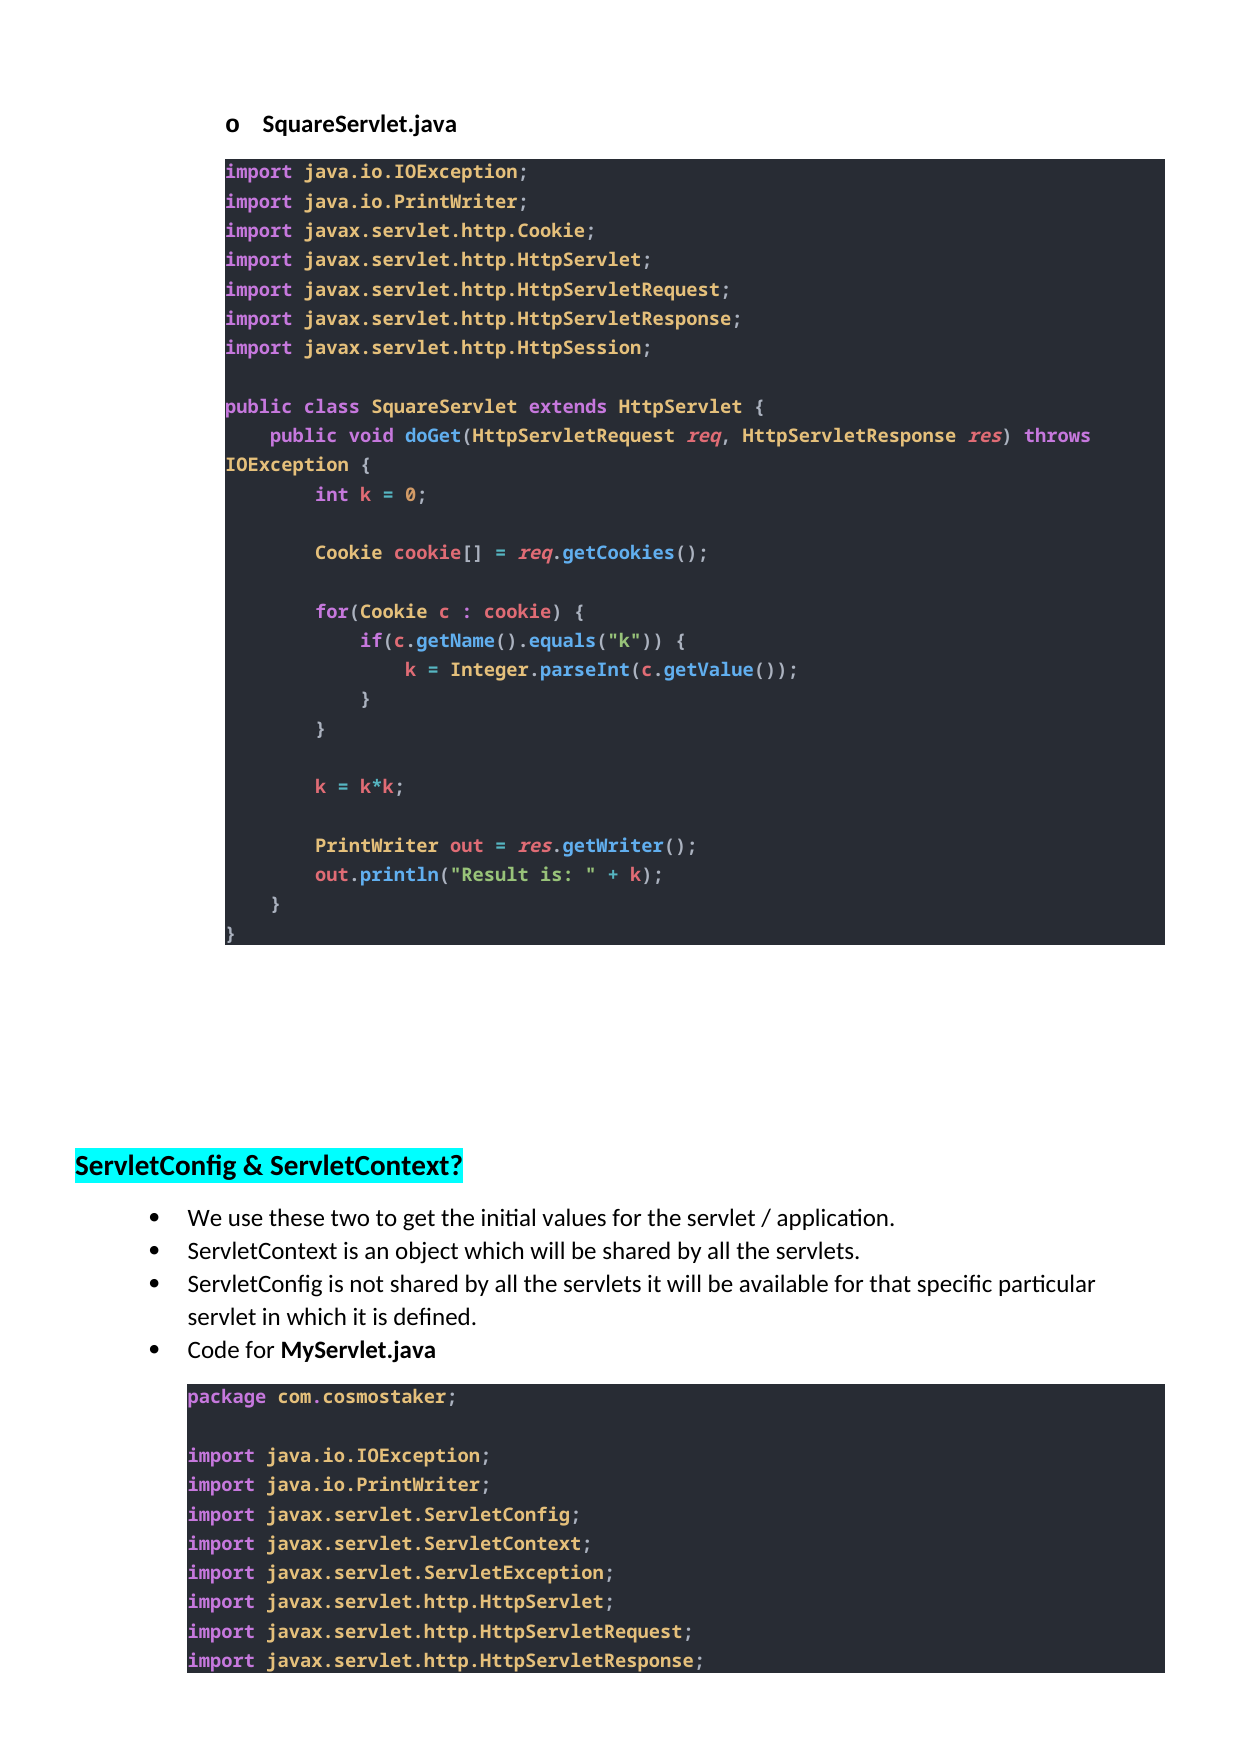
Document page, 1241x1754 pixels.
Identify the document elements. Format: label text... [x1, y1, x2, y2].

text } [225, 715, 1165, 741]
text int k = 0; [225, 481, 1165, 506]
list Code for MyServlet.java [150, 1334, 1165, 1365]
text k = k*k; [225, 773, 1165, 799]
text import javax.servlet.ServletContext; [187, 1530, 1165, 1556]
text public void doGet(HttpServletRequest req, HttpServletResponse res) throws IOException { [225, 422, 1165, 477]
text public class SquareServlet extends HttpServlet { [225, 393, 1165, 418]
text } [225, 891, 1165, 916]
list SquareServlet.java [225, 108, 1165, 140]
text out.println("Result is: " + k); [225, 861, 1165, 887]
text for(Cookie c : cookie) { [225, 598, 1165, 623]
text import javax.servlet.ServletConfig; [187, 1501, 1165, 1526]
text package com.cosmostaker; [187, 1384, 1165, 1409]
text import javax.servlet.http.HttpServletRequest; [225, 276, 1165, 301]
text import java.io.IOException; [187, 1442, 1165, 1468]
text import javax.servlet.ServletException; [187, 1559, 1165, 1585]
text import javax.servlet.http.Cookie; [225, 217, 1165, 243]
text import java.io.IOException; [225, 159, 1165, 184]
text import javax.servlet.http.HttpServletResponse; [187, 1647, 1165, 1673]
text PrintWriter out = res.getWriter(); [225, 832, 1165, 858]
text import javax.servlet.http.HttpServletRequest; [187, 1618, 1165, 1643]
text import javax.servlet.http.HttpServletResponse; [225, 305, 1165, 331]
text } [225, 686, 1165, 711]
text import java.io.PrintWriter; [187, 1472, 1165, 1497]
text import java.io.PrintWriter; [225, 188, 1165, 214]
list We use these two to get the initial values for the servlet / application. [150, 1203, 1165, 1233]
text import javax.servlet.http.HttpServlet; [225, 247, 1165, 272]
text k = Integer.parseInt(c.getValue()); [225, 656, 1165, 682]
list ServletConfig is not shared by all the servlets it will be available for that specific particular servlet in which it is defined. [150, 1268, 1165, 1332]
text import javax.servlet.http.HttpServlet; [187, 1589, 1165, 1614]
text ServletConfig & ServletContext? [75, 1147, 1165, 1183]
list ServletContext is an object which will be shared by all the servlets. [150, 1236, 1165, 1266]
text if(c.getName().equals("k")) { [225, 627, 1165, 653]
text Cookie cookie[] = req.getCookies(); [225, 539, 1165, 565]
text import javax.servlet.http.HttpSession; [225, 334, 1165, 360]
text } [225, 920, 1165, 945]
